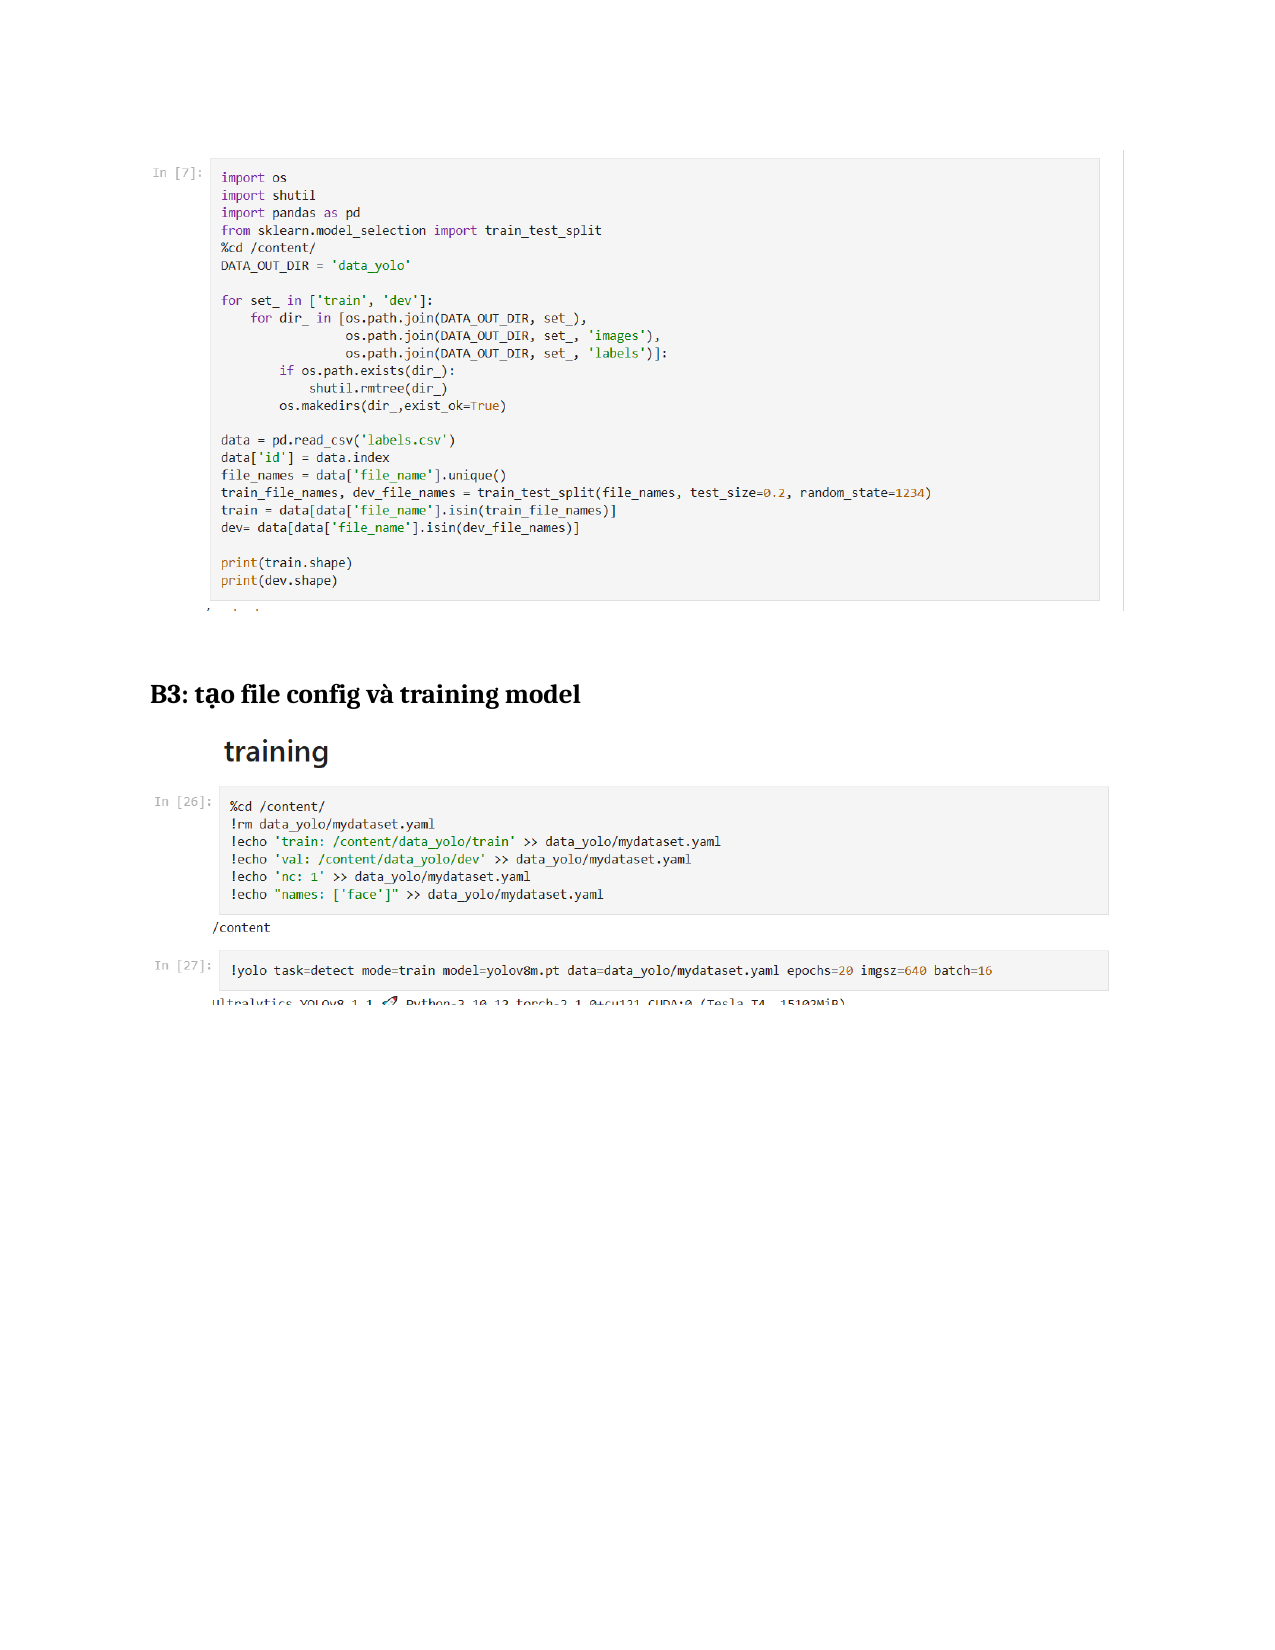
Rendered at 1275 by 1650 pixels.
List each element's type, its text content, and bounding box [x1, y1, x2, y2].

text B3: tạo file config và training model [150, 679, 1125, 710]
picture [150, 150, 1125, 611]
picture [150, 729, 1125, 1005]
